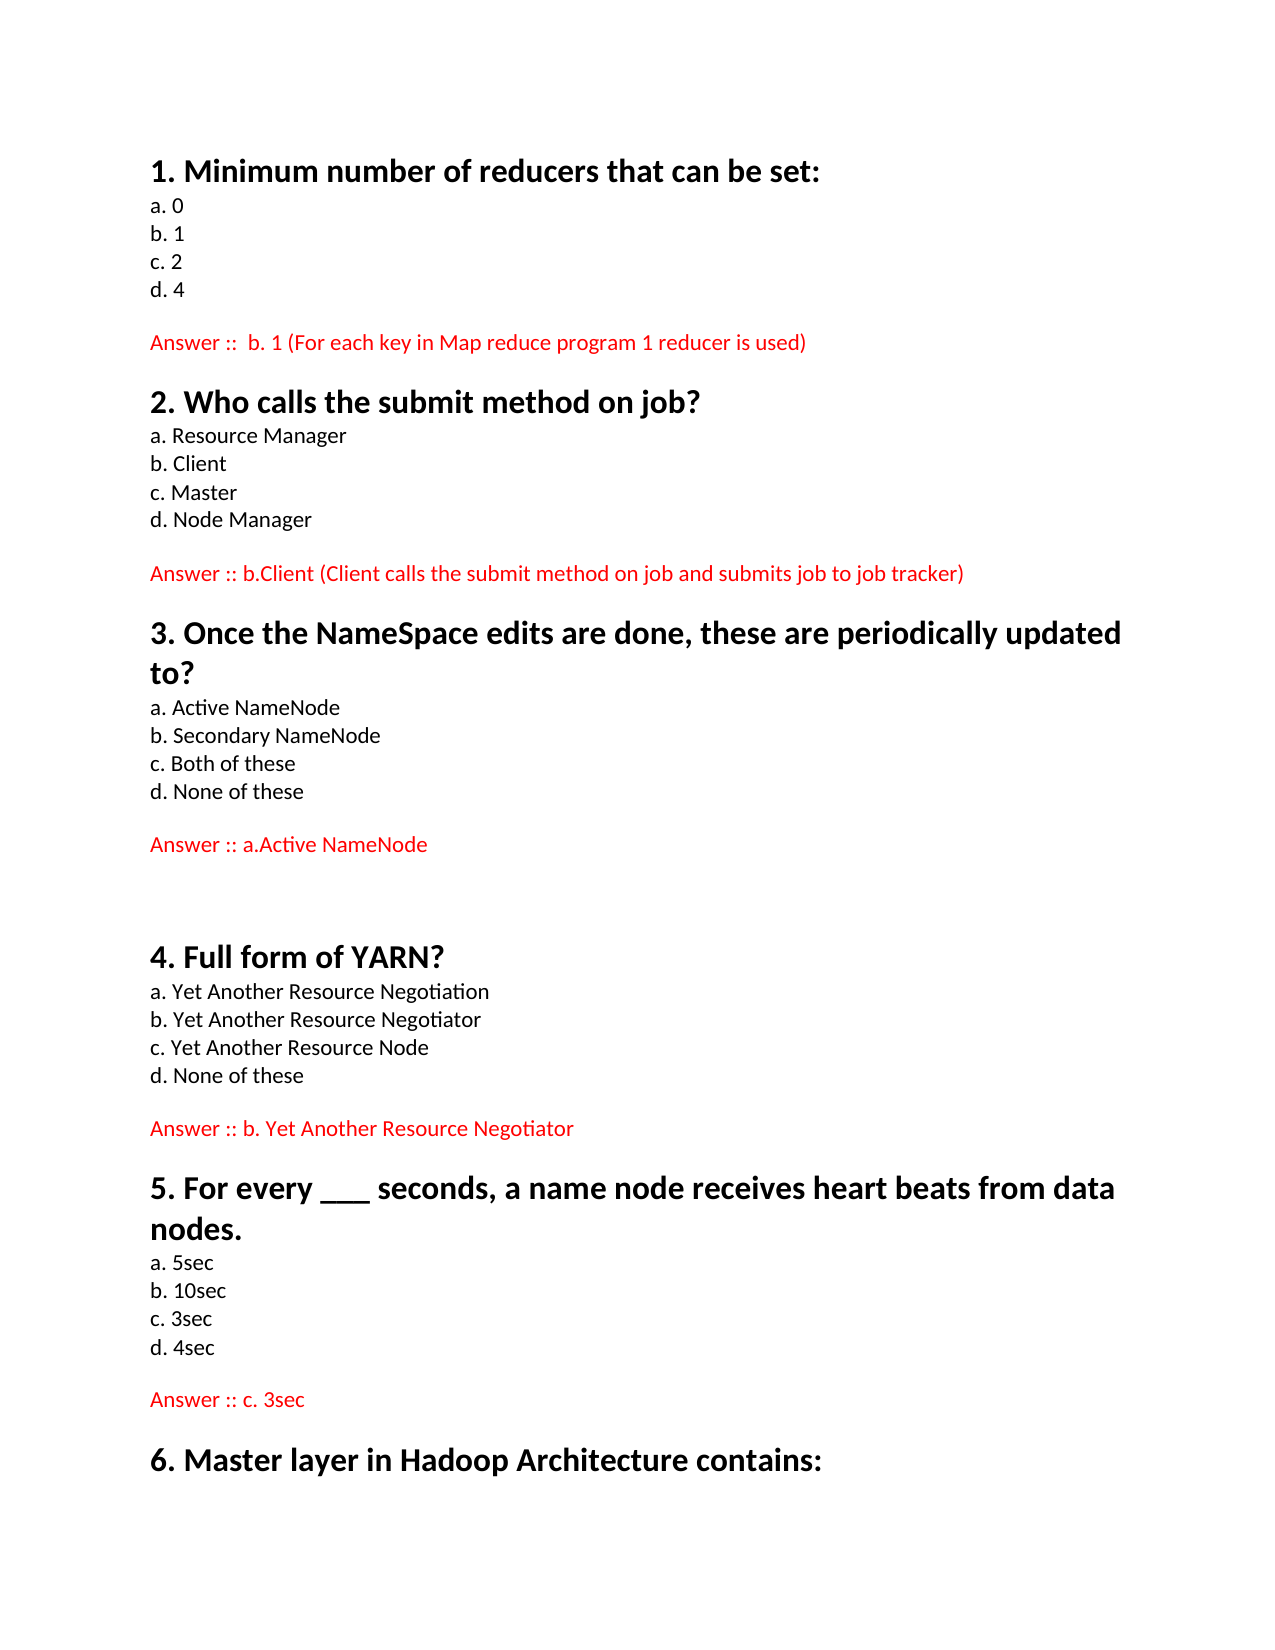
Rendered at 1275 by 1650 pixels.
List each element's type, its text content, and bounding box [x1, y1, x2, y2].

text c. 2 [150, 247, 1125, 275]
text a. Active NameNode [150, 693, 1125, 721]
text a. Resource Manager [150, 422, 1125, 449]
text d. 4 [150, 275, 1125, 303]
text d. Node Manager [150, 506, 1125, 534]
text Answer :: b. Yet Another Resource Negotiator [150, 1114, 1125, 1142]
text Answer :: b.Client (Client calls the submit method on job and submits job to job tracker) [150, 559, 1125, 587]
text c. Yet Another Resource Node [150, 1033, 1125, 1061]
text 2. Who calls the submit method on job? [150, 381, 1125, 422]
text d. 4sec [150, 1333, 1125, 1361]
text a. Yet Another Resource Negotiation [150, 977, 1125, 1005]
text b. Client [150, 449, 1125, 478]
text c. Master [150, 478, 1125, 506]
text d. None of these [150, 1061, 1125, 1089]
text Answer :: c. 3sec [150, 1386, 1125, 1414]
text 4. Full form of YARN? [150, 936, 1125, 977]
text b. 1 [150, 219, 1125, 247]
text b. 10sec [150, 1277, 1125, 1304]
text 3. Once the NameSpace edits are done, these are periodically updated to? [150, 612, 1125, 693]
text d. None of these [150, 777, 1125, 805]
text 6. Master layer in Hadoop Architecture contains: [150, 1439, 1125, 1479]
text b. Yet Another Resource Negotiator [150, 1005, 1125, 1033]
text a. 0 [150, 191, 1125, 219]
text a. 5sec [150, 1248, 1125, 1277]
text 5. For every ___ seconds, a name node receives heart beats from data nodes. [150, 1167, 1125, 1248]
text c. 3sec [150, 1304, 1125, 1333]
text Answer :: b. 1 (For each key in Map reduce program 1 reducer is used) [150, 328, 1125, 356]
text c. Both of these [150, 749, 1125, 777]
text 1. Minimum number of reducers that can be set: [150, 150, 1125, 191]
text Answer :: a.Active NameNode [150, 830, 1125, 858]
text b. Secondary NameNode [150, 721, 1125, 749]
